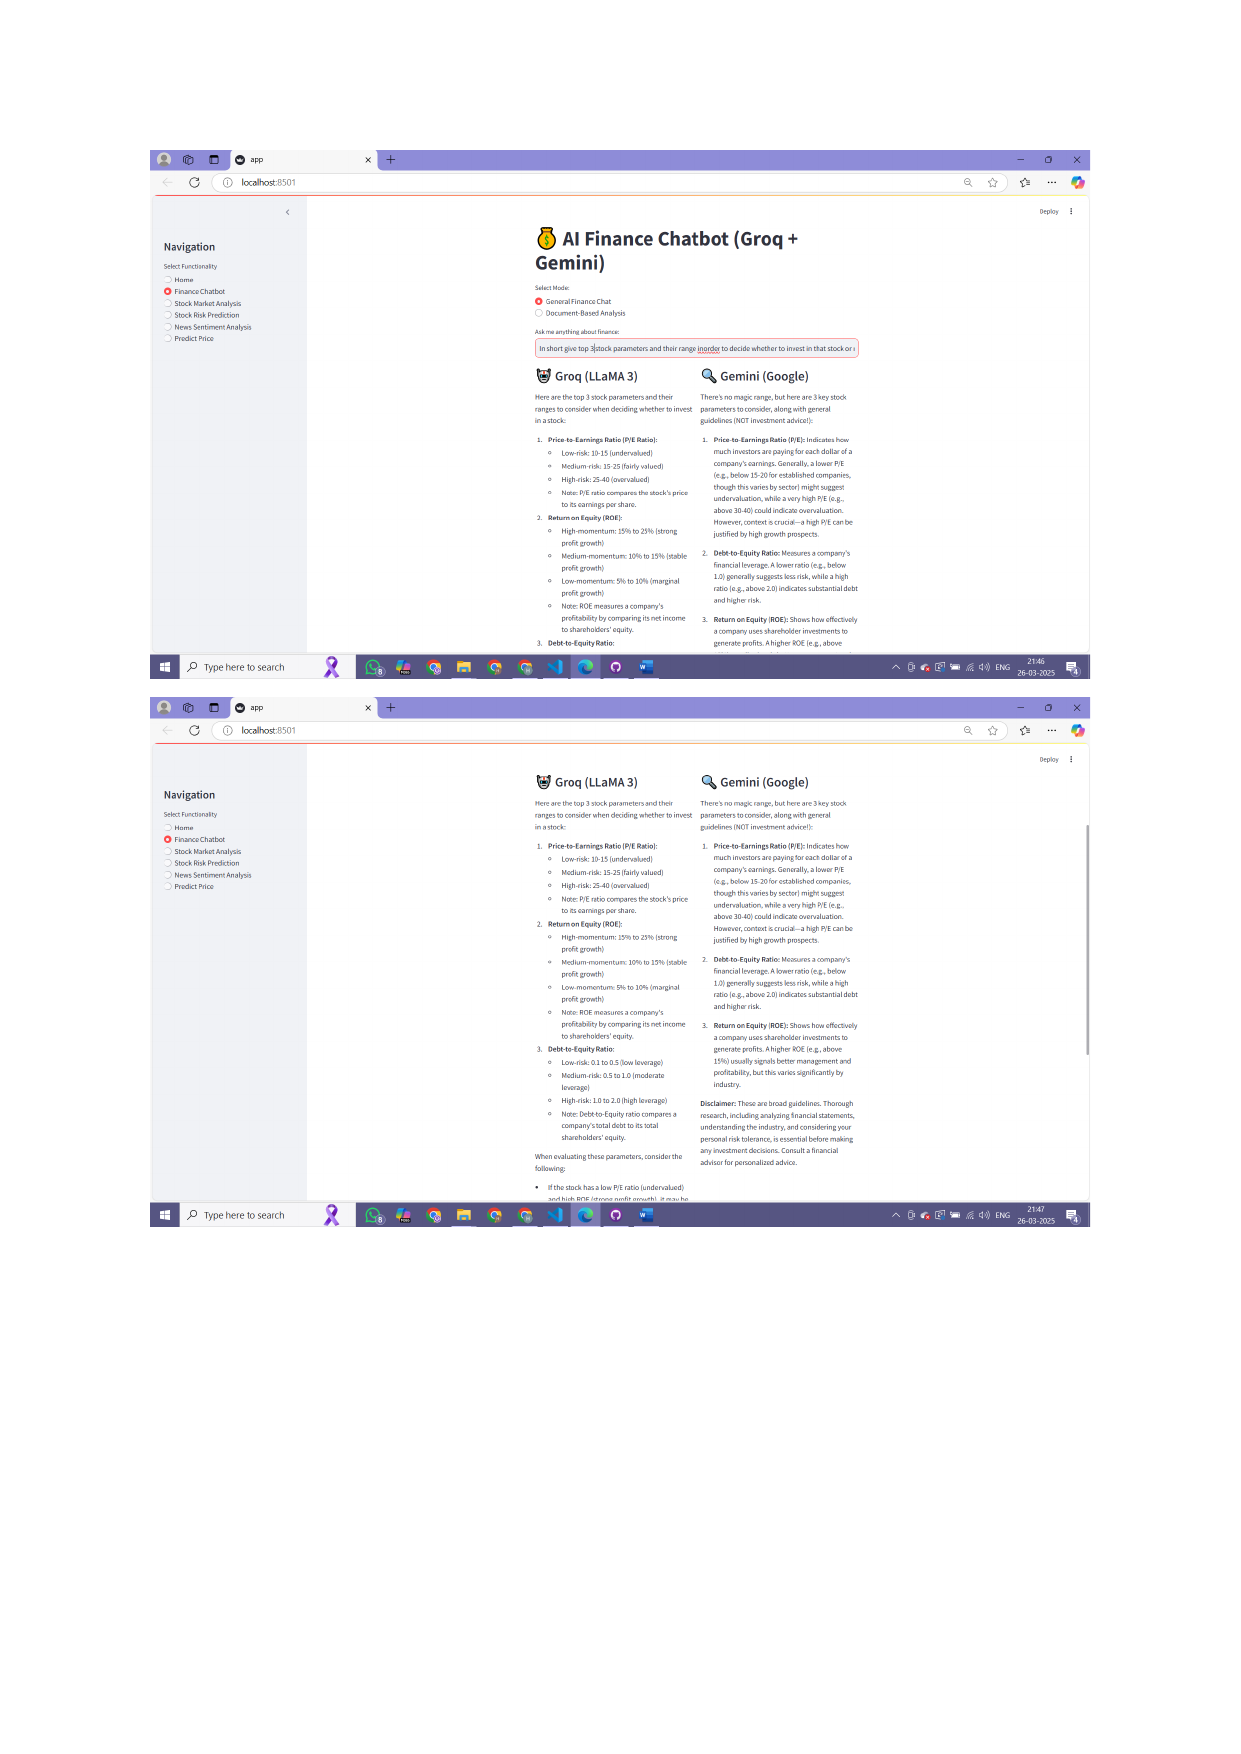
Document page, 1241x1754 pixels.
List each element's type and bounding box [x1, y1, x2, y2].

picture [150, 697, 1091, 1227]
picture [150, 150, 1091, 679]
